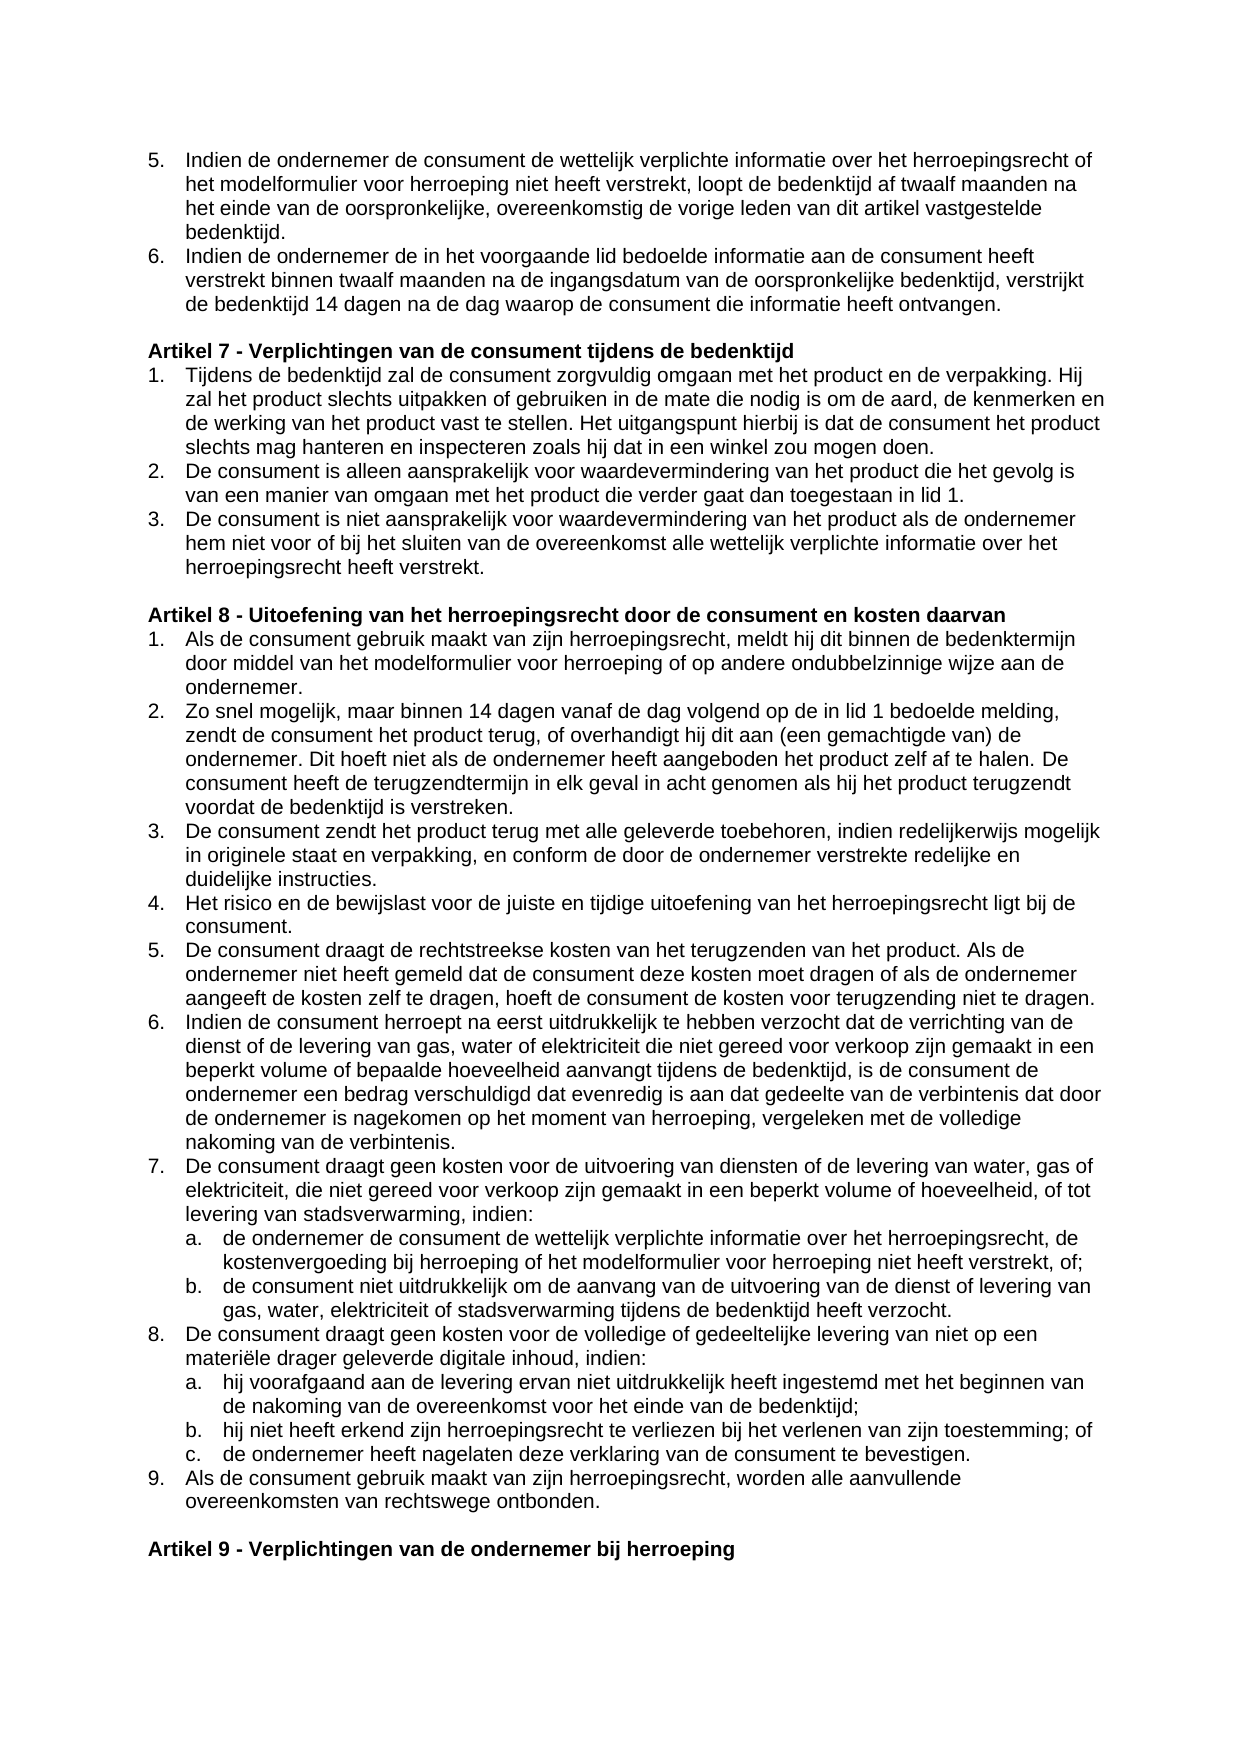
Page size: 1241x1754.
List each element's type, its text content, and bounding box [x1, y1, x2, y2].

list de ondernemer heeft nagelaten deze verklaring van de consument te bevestigen. [185, 1441, 1107, 1465]
list Het risico en de bewijslast voor de juiste en tijdige uitoefening van het herroepingsrecht ligt bij de consument. [148, 890, 1107, 938]
list Indien de ondernemer de consument de wettelijk verplichte informatie over het herroepingsrecht of het modelformulier voor herroeping niet heeft verstrekt, loopt de bedenktijd af twaalf maanden na het einde van de oorspronkelijke, overeenkomstig de vorige leden van dit artikel vastgestelde bedenktijd. [148, 148, 1107, 243]
text Artikel 9 - Verplichtingen van de ondernemer bij herroeping [148, 1537, 1107, 1561]
list De consument draagt geen kosten voor de volledige of gedeeltelijke levering van niet op een materiële drager geleverde digitale inhoud, indien: [148, 1322, 1107, 1369]
list De consument is niet aansprakelijk voor waardevermindering van het product als de ondernemer hem niet voor of bij het sluiten van de overeenkomst alle wettelijk verplichte informatie over het herroepingsrecht heeft verstrekt. [148, 507, 1107, 579]
list De consument is alleen aansprakelijk voor waardevermindering van het product die het gevolg is van een manier van omgaan met het product die verder gaat dan toegestaan in lid 1. [148, 459, 1107, 507]
list Zo snel mogelijk, maar binnen 14 dagen vanaf de dag volgend op de in lid 1 bedoelde melding, zendt de consument het product terug, of overhandigt hij dit aan (een gemachtigde van) de ondernemer. Dit hoeft niet als de ondernemer heeft aangeboden het product zelf af te halen. De consument heeft de terugzendtermijn in elk geval in acht genomen als hij het product terugzendt voordat de bedenktijd is verstreken. [148, 699, 1107, 818]
list hij niet heeft erkend zijn herroepingsrecht te verliezen bij het verlenen van zijn toestemming; of [185, 1417, 1107, 1441]
list Als de consument gebruik maakt van zijn herroepingsrecht, meldt hij dit binnen de bedenktermijn door middel van het modelformulier voor herroeping of op andere ondubbelzinnige wijze aan de ondernemer. [148, 627, 1107, 699]
list De consument draagt geen kosten voor de uitvoering van diensten of de levering van water, gas of elektriciteit, die niet gereed voor verkoop zijn gemaakt in een beperkt volume of hoeveelheid, of tot levering van stadsverwarming, indien: [148, 1154, 1107, 1226]
list Indien de ondernemer de in het voorgaande lid bedoelde informatie aan de consument heeft verstrekt binnen twaalf maanden na de ingangsdatum van de oorspronkelijke bedenktijd, verstrijkt de bedenktijd 14 dagen na de dag waarop de consument die informatie heeft ontvangen. [148, 243, 1107, 315]
list De consument draagt de rechtstreekse kosten van het terugzenden van het product. Als de ondernemer niet heeft gemeld dat de consument deze kosten moet dragen of als de ondernemer aangeeft de kosten zelf te dragen, hoeft de consument de kosten voor terugzending niet te dragen. [148, 938, 1107, 1010]
text Artikel 7 - Verplichtingen van de consument tijdens de bedenktijd [148, 339, 1107, 363]
list Indien de consument herroept na eerst uitdrukkelijk te hebben verzocht dat de verrichting van de dienst of de levering van gas, water of elektriciteit die niet gereed voor verkoop zijn gemaakt in een beperkt volume of bepaalde hoeveelheid aanvangt tijdens de bedenktijd, is de consument de ondernemer een bedrag verschuldigd dat evenredig is aan dat gedeelte van de verbintenis dat door de ondernemer is nagekomen op het moment van herroeping, vergeleken met de volledige nakoming van de verbintenis. [148, 1010, 1107, 1154]
list de consument niet uitdrukkelijk om de aanvang van de uitvoering van de dienst of levering van gas, water, elektriciteit of stadsverwarming tijdens de bedenktijd heeft verzocht. [185, 1274, 1107, 1322]
list Tijdens de bedenktijd zal de consument zorgvuldig omgaan met het product en de verpakking. Hij zal het product slechts uitpakken of gebruiken in de mate die nodig is om de aard, de kenmerken en de werking van het product vast te stellen. Het uitgangspunt hierbij is dat de consument het product slechts mag hanteren en inspecteren zoals hij dat in een winkel zou mogen doen. [148, 363, 1107, 459]
list Als de consument gebruik maakt van zijn herroepingsrecht, worden alle aanvullende overeenkomsten van rechtswege ontbonden. [148, 1465, 1107, 1513]
list hij voorafgaand aan de levering ervan niet uitdrukkelijk heeft ingestemd met het beginnen van de nakoming van de overeenkomst voor het einde van de bedenktijd; [185, 1369, 1107, 1417]
text Artikel 8 - Uitoefening van het herroepingsrecht door de consument en kosten daarvan [148, 603, 1107, 627]
list De consument zendt het product terug met alle geleverde toebehoren, indien redelijkerwijs mogelijk in originele staat en verpakking, en conform de door de ondernemer verstrekte redelijke en duidelijke instructies. [148, 818, 1107, 890]
list de ondernemer de consument de wettelijk verplichte informatie over het herroepingsrecht, de kostenvergoeding bij herroeping of het modelformulier voor herroeping niet heeft verstrekt, of; [185, 1226, 1107, 1274]
